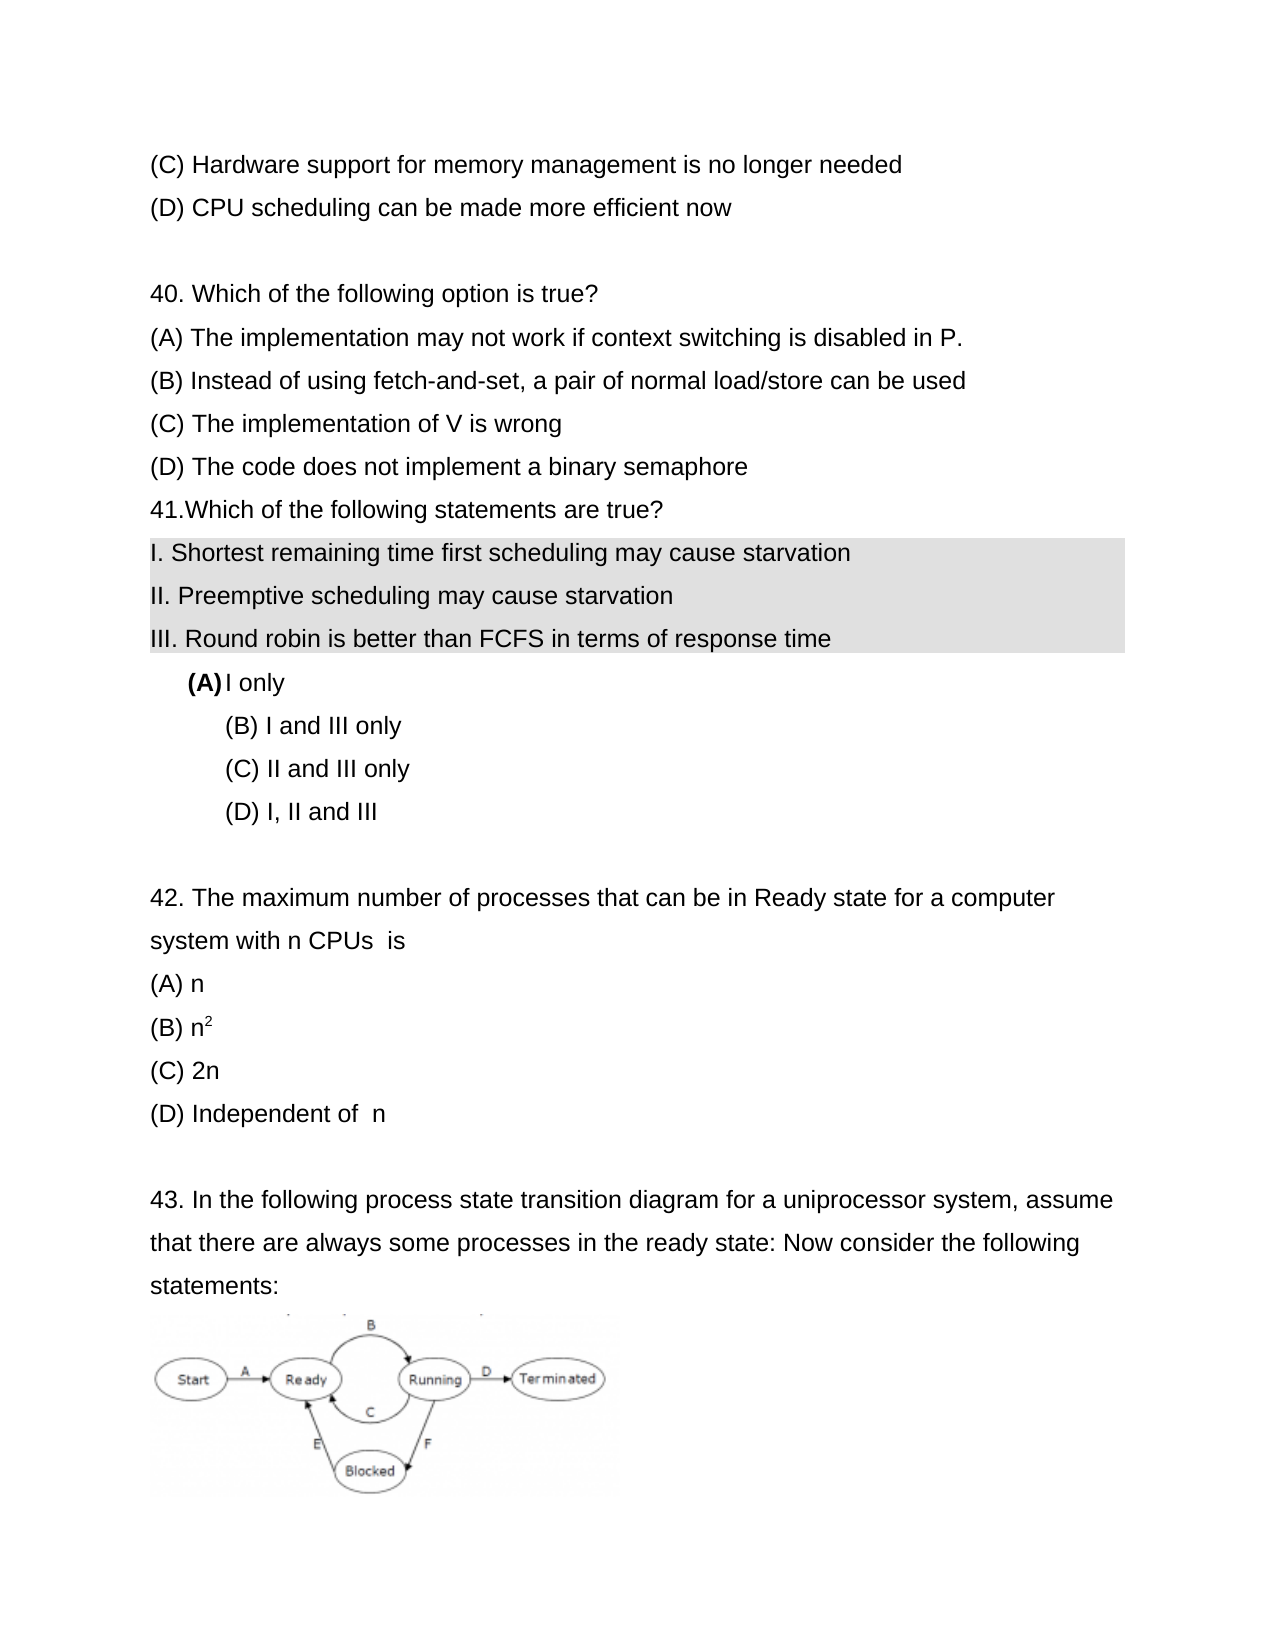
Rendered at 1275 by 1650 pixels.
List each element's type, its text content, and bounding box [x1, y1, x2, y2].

text (B) Instead of using fetch-and-set, a pair of normal load/store can be used [150, 366, 1125, 394]
list I only (B) I and III only (C) II and III only (D) I, II and III [187, 667, 1125, 826]
picture [150, 1314, 620, 1497]
text 42. The maximum number of processes that can be in Ready state for a computer system with n CPUs is [150, 883, 1125, 955]
text 41.Which of the following statements are true? [150, 495, 1125, 524]
text (C) The implementation of V is wrong [150, 409, 1125, 437]
text III. Round robin is better than FCFS in terms of response time [150, 624, 1125, 653]
text I. Shortest remaining time first scheduling may cause starvation [150, 538, 1125, 567]
text (A) n (B) n2 (C) 2n (D) Independent of n [150, 969, 1125, 1127]
text (A) The implementation may not work if context switching is disabled in P. [150, 322, 1125, 351]
text (D) The code does not implement a binary semaphore [150, 452, 1125, 481]
text 40. Which of the following option is true? [150, 236, 1125, 308]
text 43. In the following process state transition diagram for a uniprocessor system, assume that there are always some processes in the ready state: Now consider the following statements: [150, 1185, 1125, 1300]
text II. Preemptive scheduling may cause starvation [150, 581, 1125, 610]
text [150, 150, 1125, 222]
